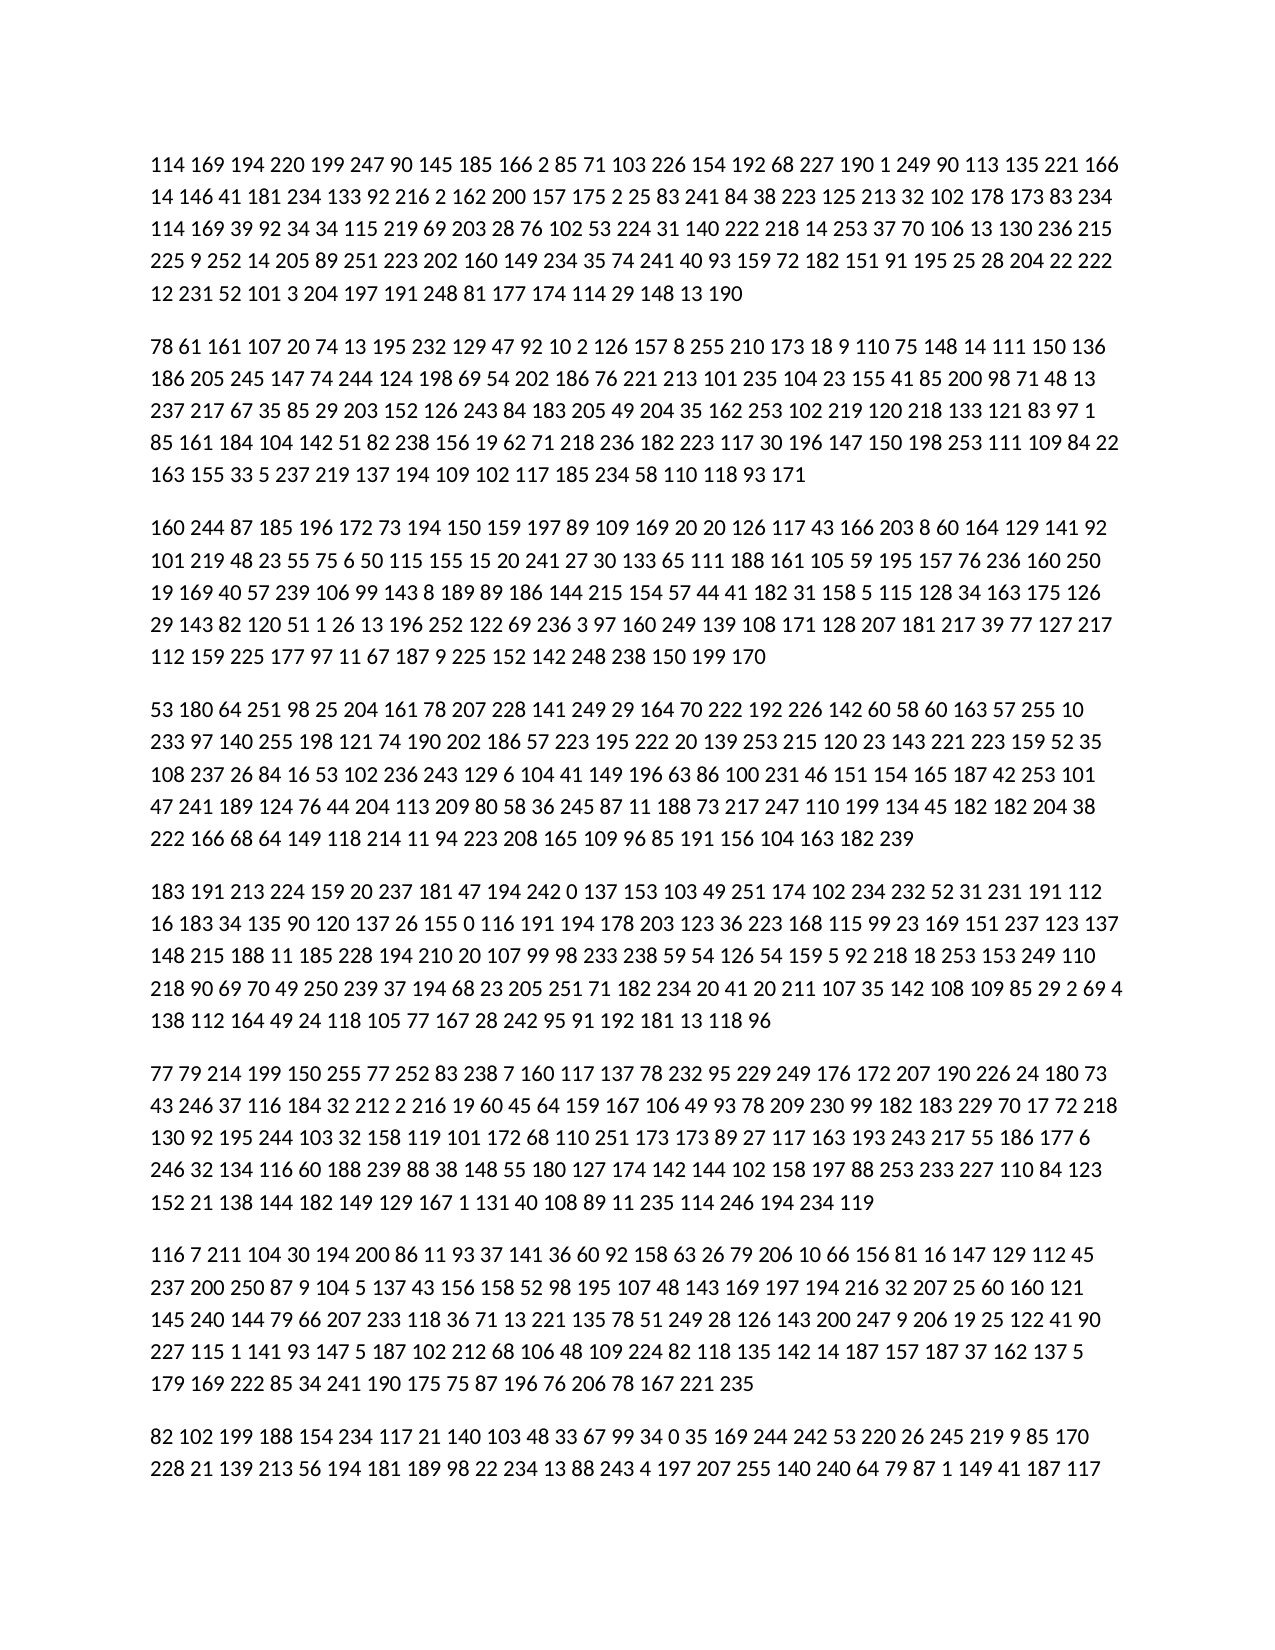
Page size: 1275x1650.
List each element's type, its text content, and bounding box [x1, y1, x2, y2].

text 77 79 214 199 150 255 77 252 83 238 7 160 117 137 78 232 95 229 249 176 172 207 190 226 24 180 73 43 246 37 116 184 32 212 2 216 19 60 45 64 159 167 106 49 93 78 209 230 99 182 183 229 70 17 72 218 130 92 195 244 103 32 158 119 101 172 68 110 251 173 173 89 27 117 163 193 243 217 55 186 177 6 246 32 134 116 60 188 239 88 38 148 55 180 127 174 142 144 102 158 197 88 253 233 227 110 84 123 152 21 138 144 182 149 129 167 1 131 40 108 89 11 235 114 246 194 234 119 [150, 1059, 1125, 1216]
text 78 61 161 107 20 74 13 195 232 129 47 92 10 2 126 157 8 255 210 173 18 9 110 75 148 14 111 150 136 186 205 245 147 74 244 124 198 69 54 202 186 76 221 213 101 235 104 23 155 41 85 200 98 71 48 13 237 217 67 35 85 29 203 152 126 243 84 183 205 49 204 35 162 253 102 219 120 218 133 121 83 97 1 85 161 184 104 142 51 82 238 156 19 62 71 218 236 182 223 117 30 196 147 150 198 253 111 109 84 22 163 155 33 5 237 219 137 194 109 102 117 185 234 58 110 118 93 171 [150, 332, 1125, 488]
text 114 169 194 220 199 247 90 145 185 166 2 85 71 103 226 154 192 68 227 190 1 249 90 113 135 221 166 14 146 41 181 234 133 92 216 2 162 200 157 175 2 25 83 241 84 38 223 125 213 32 102 178 173 83 234 114 169 39 92 34 34 115 219 69 203 28 76 102 53 224 31 140 222 218 14 253 37 70 106 13 130 236 215 225 9 252 14 205 89 251 223 202 160 149 234 35 74 241 40 93 159 72 182 151 91 195 25 28 204 22 222 12 231 52 101 3 204 197 191 248 81 177 174 114 29 148 13 190 [150, 150, 1125, 307]
text 116 7 211 104 30 194 200 86 11 93 37 141 36 60 92 158 63 26 79 206 10 66 156 81 16 147 129 112 45 237 200 250 87 9 104 5 137 43 156 158 52 98 195 107 48 143 169 197 194 216 32 207 25 60 160 121 145 240 144 79 66 207 233 118 36 71 13 221 135 78 51 249 28 126 143 200 247 9 206 19 25 122 41 90 227 115 1 141 93 147 5 187 102 212 68 106 48 109 224 82 118 135 142 14 187 157 187 37 162 137 5 179 169 222 85 34 241 190 175 75 87 196 76 206 78 167 221 235 [150, 1241, 1125, 1397]
text 160 244 87 185 196 172 73 194 150 159 197 89 109 169 20 20 126 117 43 166 203 8 60 164 129 141 92 101 219 48 23 55 75 6 50 115 155 15 20 241 27 30 133 65 111 188 161 105 59 195 157 76 236 160 250 19 169 40 57 239 106 99 143 8 189 89 186 144 215 154 57 44 41 182 31 158 5 115 128 34 163 175 126 29 143 82 120 51 1 26 13 196 252 122 69 236 3 97 160 249 139 108 171 128 207 181 217 39 77 127 217 112 159 225 177 97 11 67 187 9 225 152 142 248 238 150 199 170 [150, 513, 1125, 670]
text 183 191 213 224 159 20 237 181 47 194 242 0 137 153 103 49 251 174 102 234 232 52 31 231 191 112 16 183 34 135 90 120 137 26 155 0 116 191 194 178 203 123 36 223 168 115 99 23 169 151 237 123 137 148 215 188 11 185 228 194 210 20 107 99 98 233 238 59 54 126 54 159 5 92 218 18 253 153 249 110 218 90 69 70 49 250 239 37 194 68 23 205 251 71 182 234 20 41 20 211 107 35 142 108 109 85 29 2 69 4 138 112 164 49 24 118 105 77 167 28 242 95 91 192 181 13 118 96 [150, 877, 1125, 1034]
text 53 180 64 251 98 25 204 161 78 207 228 141 249 29 164 70 222 192 226 142 60 58 60 163 57 255 10 233 97 140 255 198 121 74 190 202 186 57 223 195 222 20 139 253 215 120 23 143 221 223 159 52 35 108 237 26 84 16 53 102 236 243 129 6 104 41 149 196 63 86 100 231 46 151 154 165 187 42 253 101 47 241 189 124 76 44 204 113 209 80 58 36 245 87 11 188 73 217 247 110 199 134 45 182 182 204 38 222 166 68 64 149 118 214 11 94 223 208 165 109 96 85 191 156 104 163 182 239 [150, 695, 1125, 852]
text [150, 1422, 1125, 1483]
